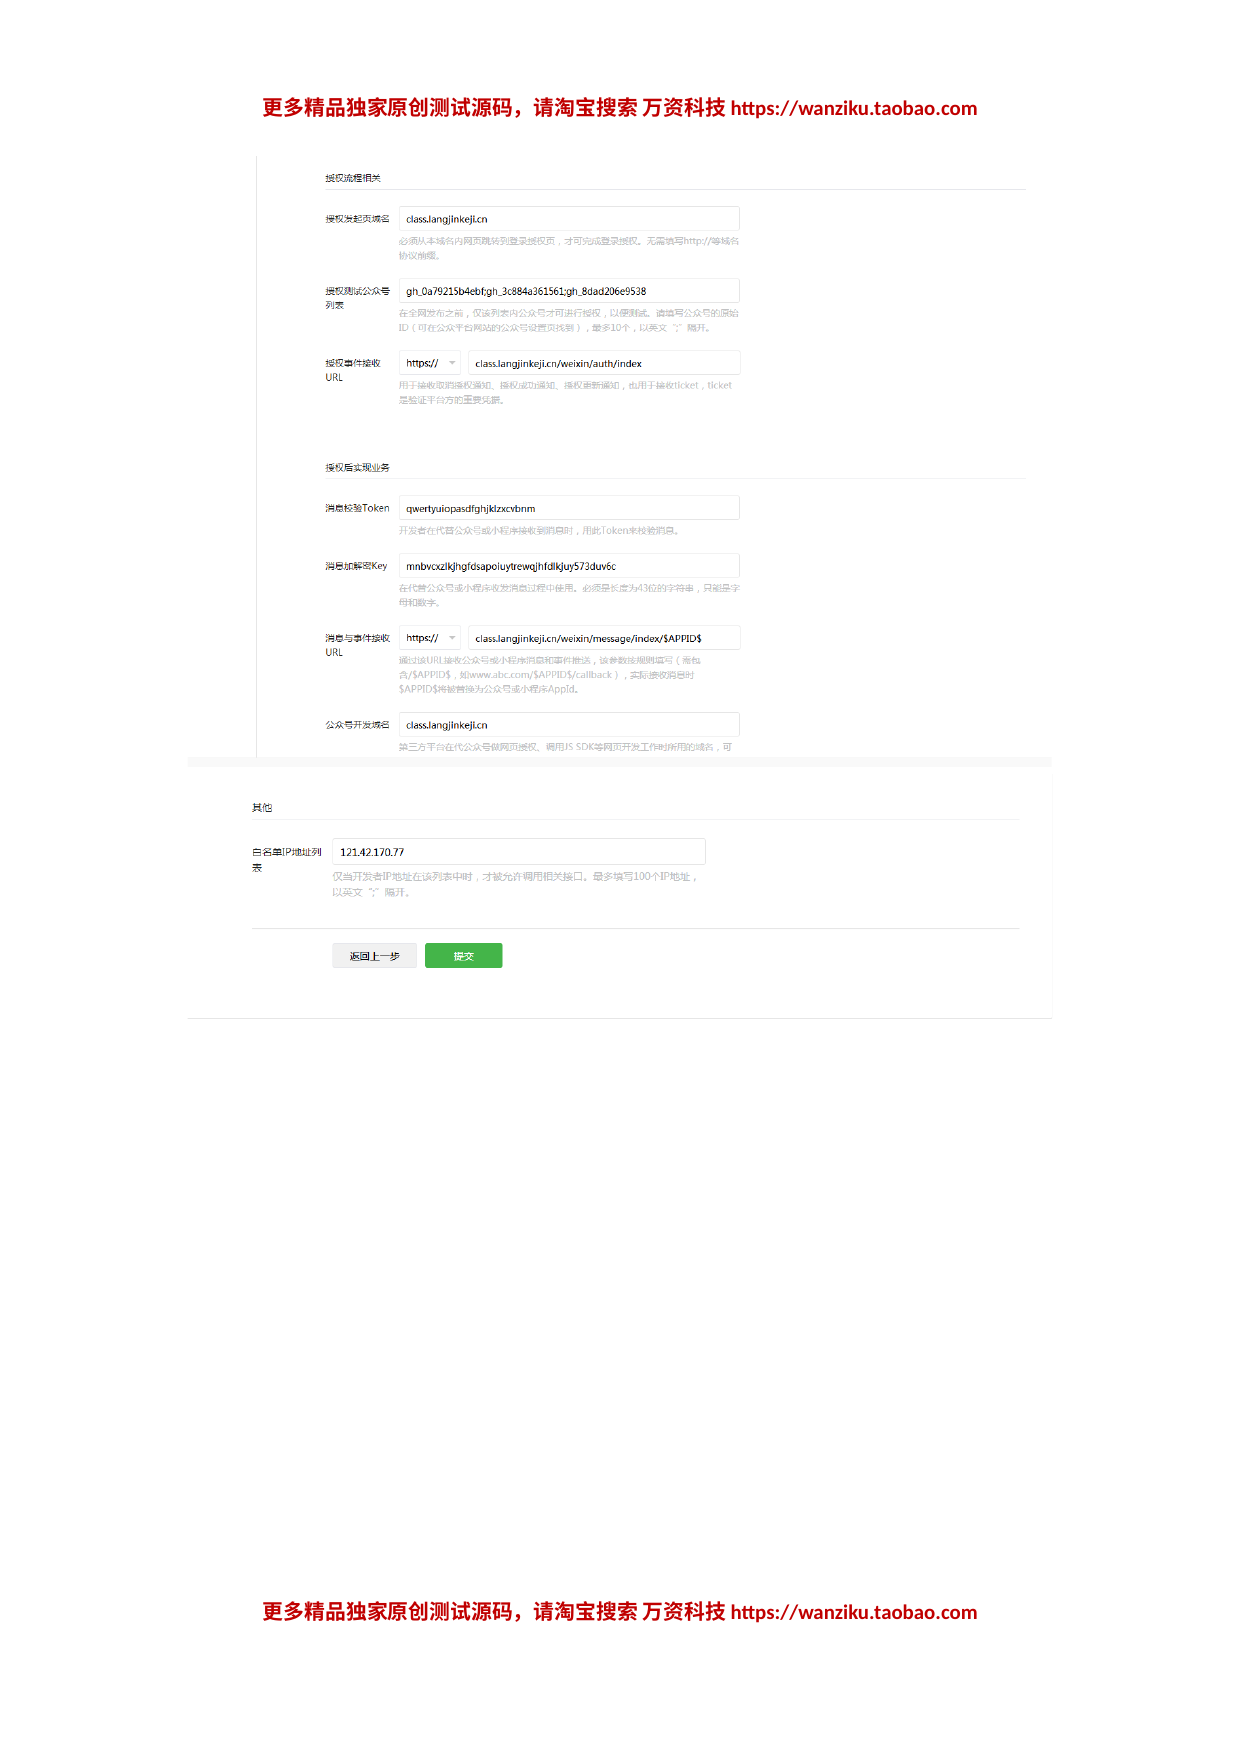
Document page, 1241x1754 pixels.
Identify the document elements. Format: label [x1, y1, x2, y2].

picture [187, 156, 1052, 767]
picture [187, 774, 1053, 1027]
